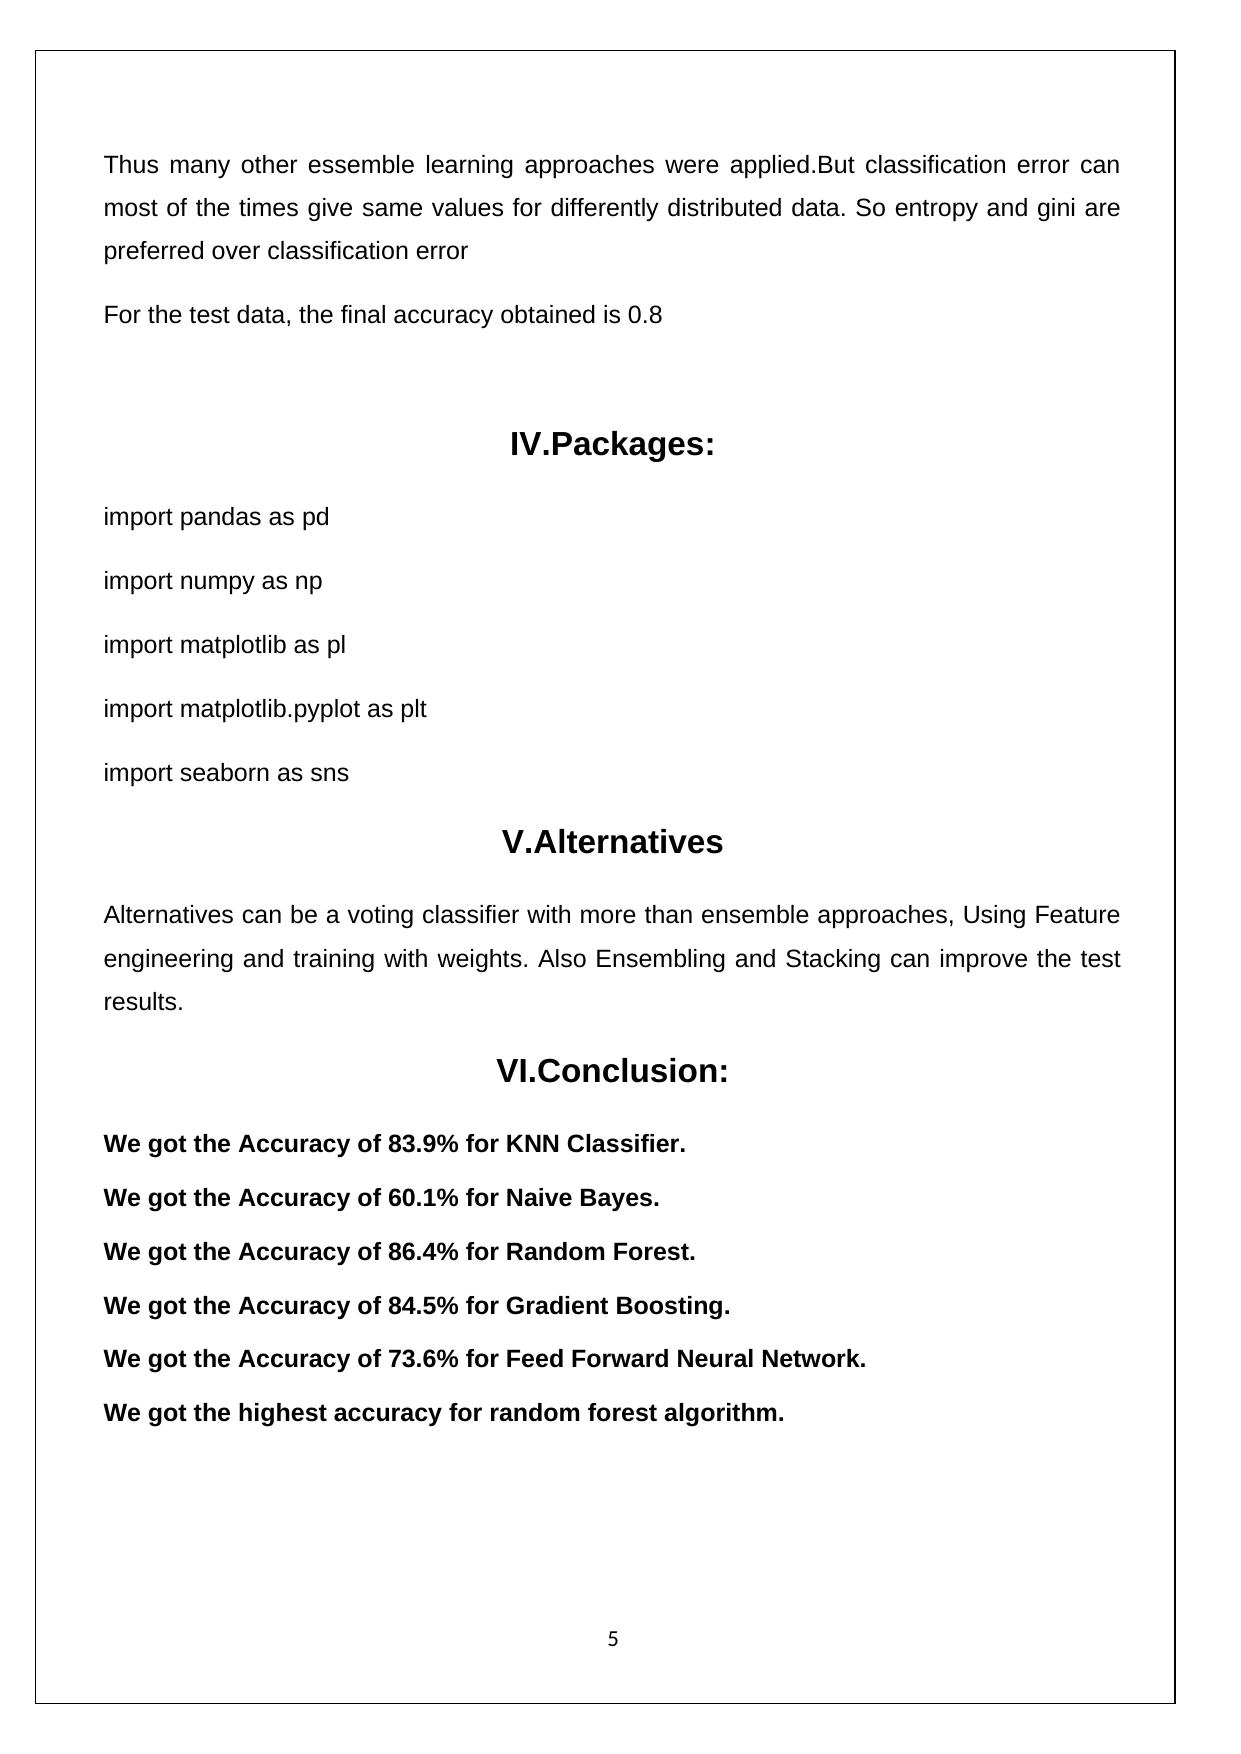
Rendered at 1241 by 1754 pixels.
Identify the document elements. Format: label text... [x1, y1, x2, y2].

text We got the Accuracy of 84.5% for Gradient Boosting. [103, 1291, 1122, 1319]
text import numpy as np [103, 566, 1122, 595]
text We got the Accuracy of 60.1% for Naive Bayes. [103, 1183, 1122, 1212]
text IV.Packages: [103, 424, 1122, 462]
text import pandas as pd [103, 502, 1122, 531]
text For the test data, the final accuracy obtained is 0.8 [103, 300, 1122, 329]
text import matplotlib.pyplot as plt [103, 694, 1122, 723]
text V.Alternatives [103, 822, 1122, 860]
text We got the Accuracy of 86.4% for Random Forest. [103, 1237, 1122, 1266]
text Alternatives can be a voting classifier with more than ensemble approaches, Using Feature engineering and training with weights. Also Ensembling and Stacking can improve the test results. [103, 900, 1122, 1015]
text We got the highest accuracy for random forest algorithm. [103, 1398, 1122, 1427]
text We got the Accuracy of 73.6% for Feed Forward Neural Network. [103, 1344, 1122, 1373]
text import matplotlib as pl [103, 630, 1122, 659]
text VI.Conclusion: [103, 1051, 1122, 1089]
text import seaborn as sns [103, 758, 1122, 787]
text Thus many other essemble learning approaches were applied.But classification error can most of the times give same values for differently distributed data. So entropy and gini are preferred over classification error [103, 150, 1122, 265]
text We got the Accuracy of 83.9% for KNN Classifier. [103, 1129, 1122, 1158]
